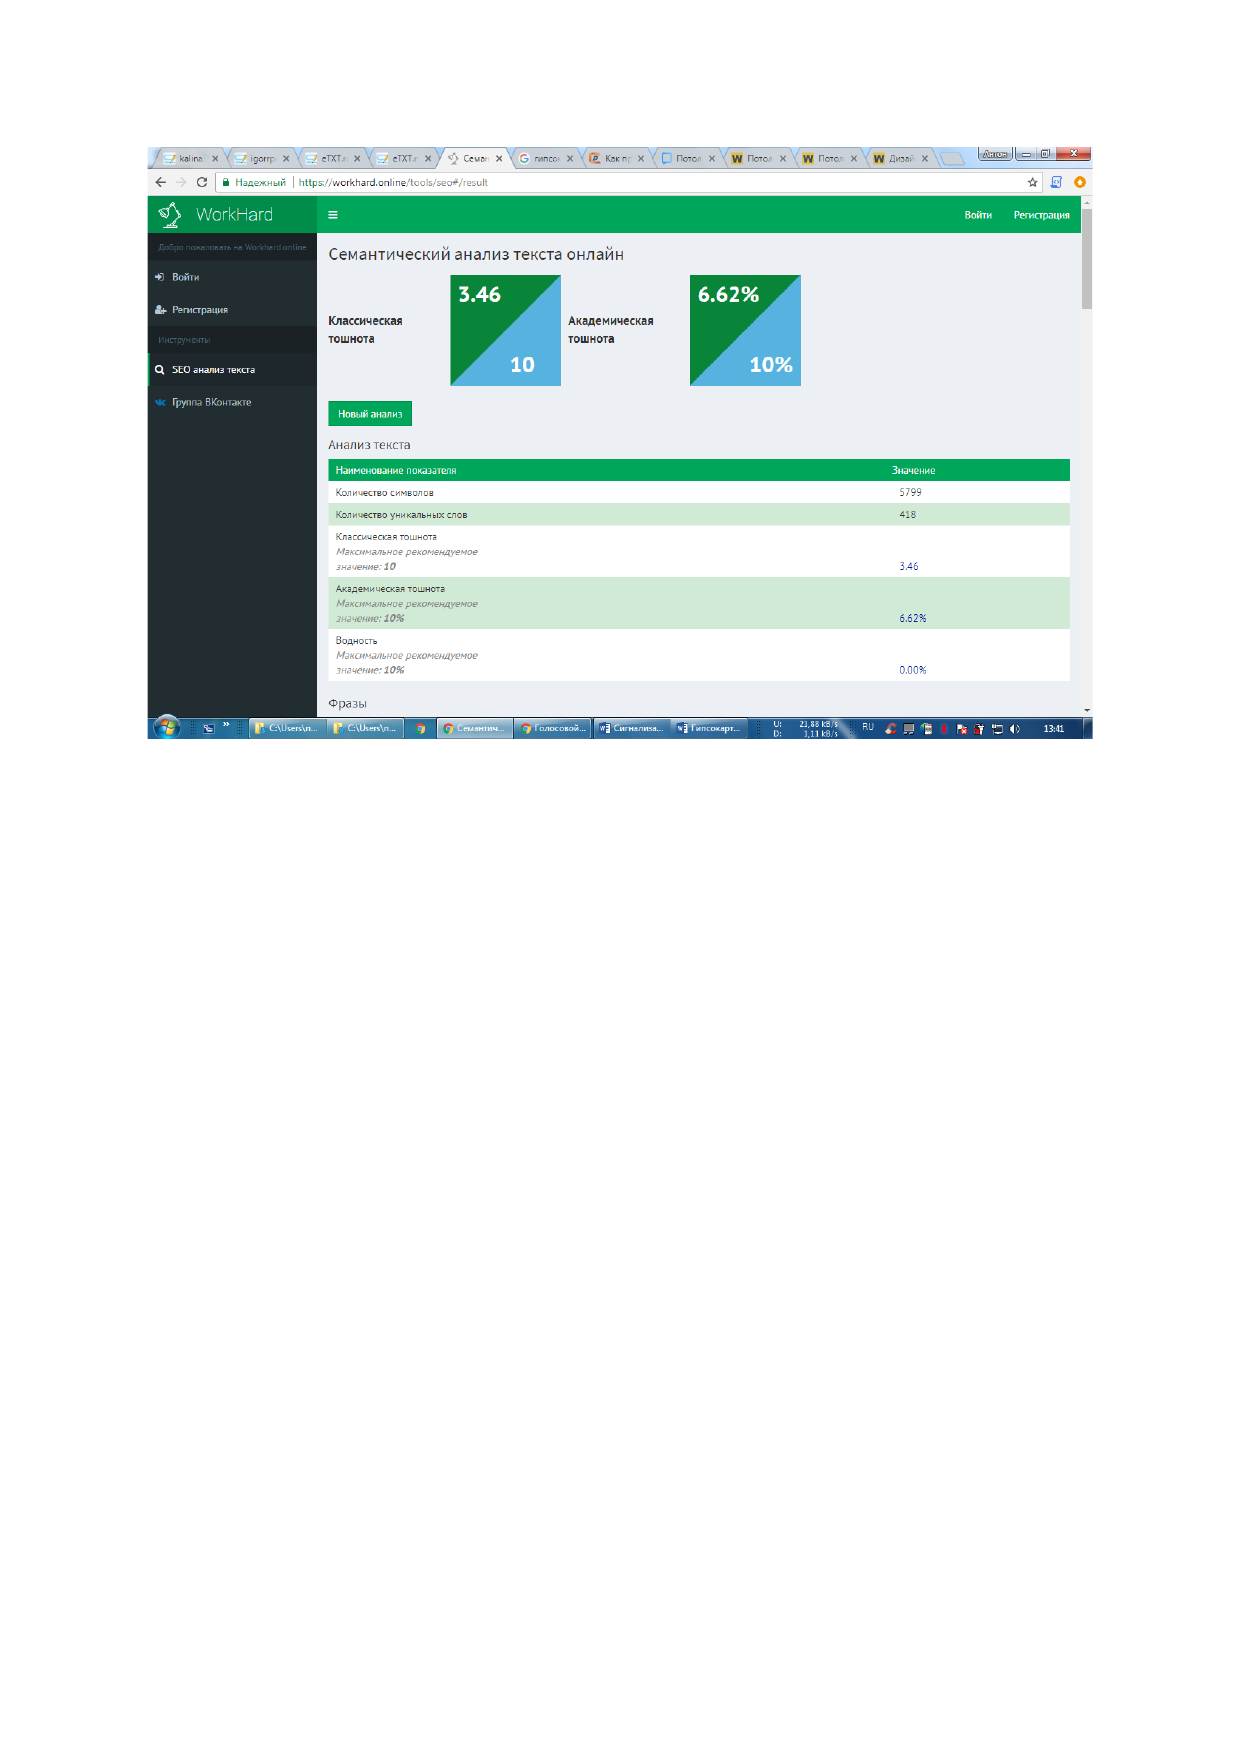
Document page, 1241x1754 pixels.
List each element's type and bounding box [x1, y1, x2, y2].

picture [147, 147, 1093, 739]
